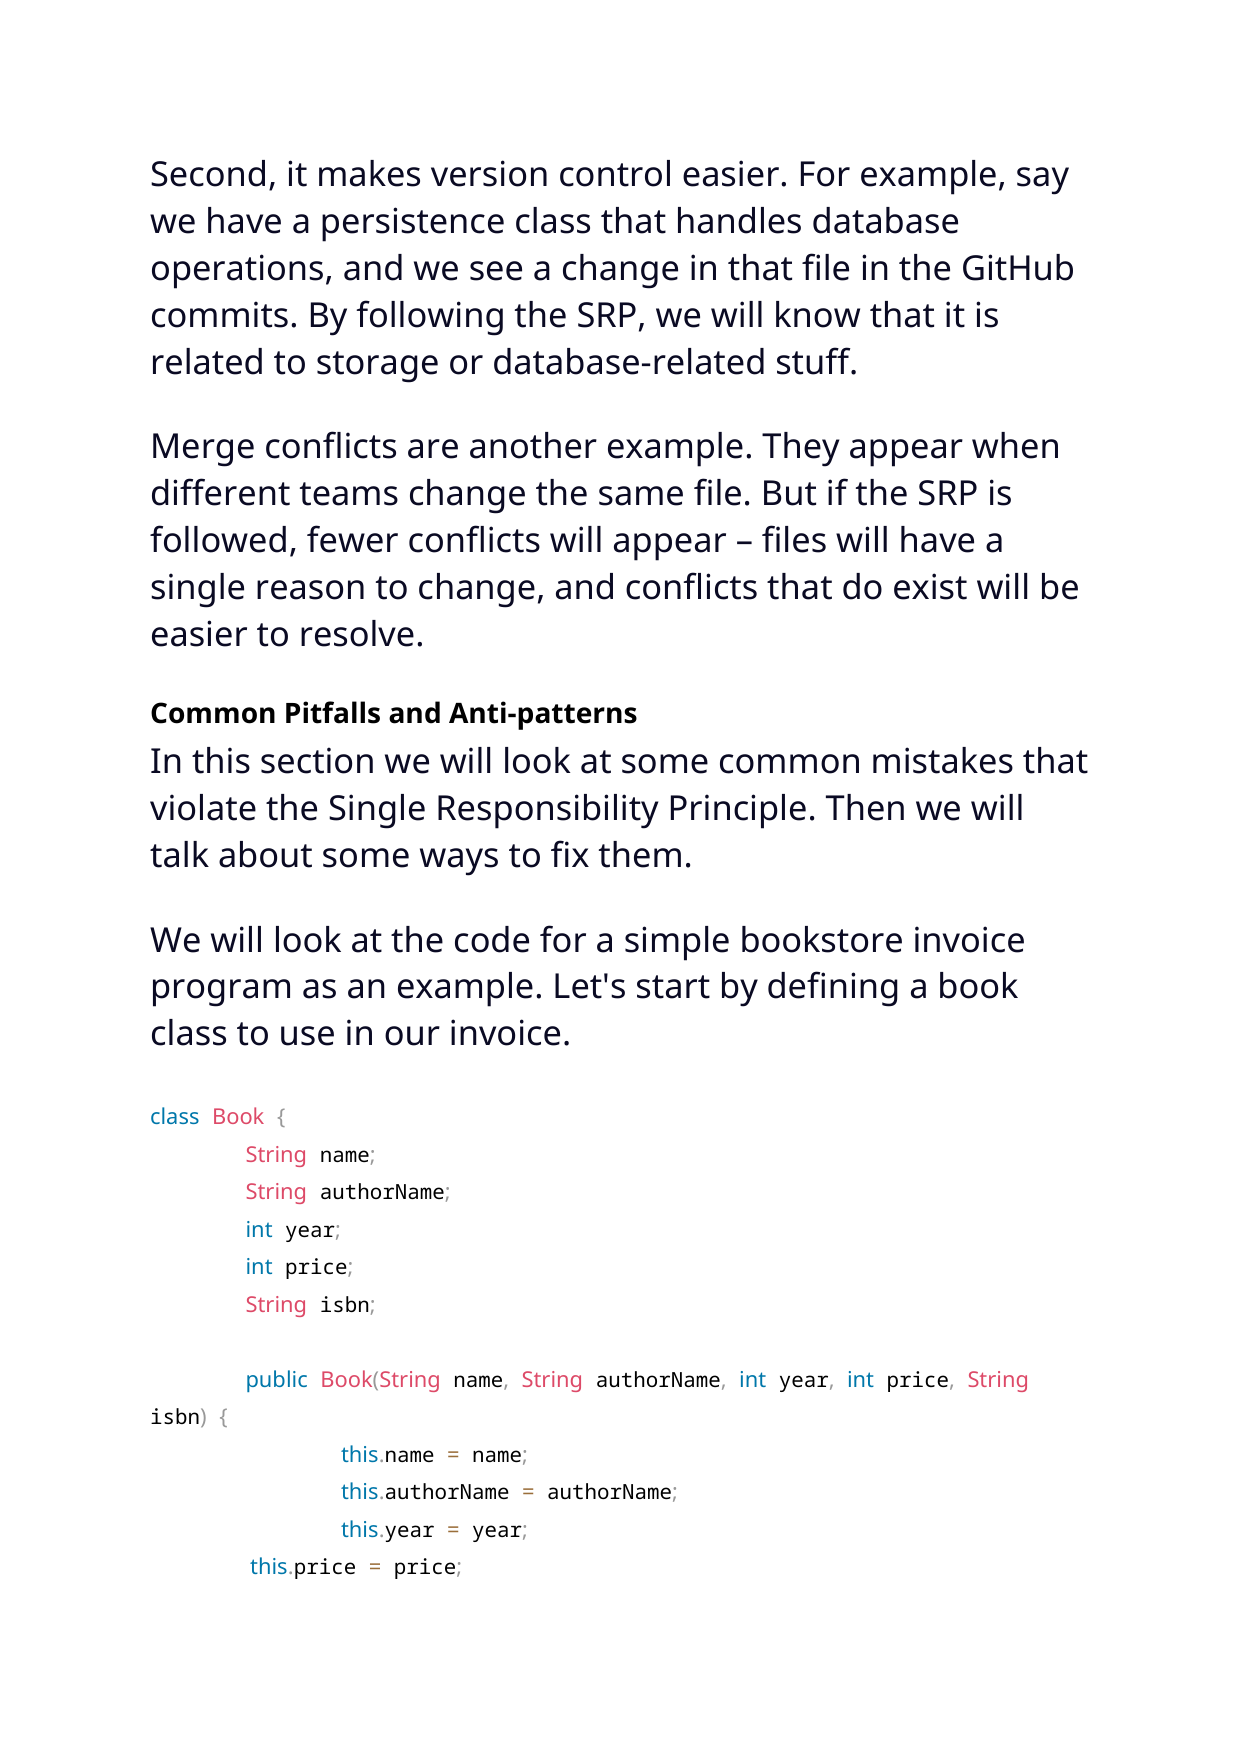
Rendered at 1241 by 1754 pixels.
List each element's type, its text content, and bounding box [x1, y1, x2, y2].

text this.year = year; [150, 1506, 1090, 1543]
text In this section we will look at some common mistakes that violate the Single Responsibility Principle. Then we will talk about some ways to fix them. [150, 737, 1090, 878]
text this.price = price; [150, 1543, 1090, 1581]
text Second, it makes version control easier. For example, say we have a persistence class that handles database operations, and we see a change in that file in the GitHub commits. By following the SRP, we will know that it is related to storage or database-related stuff. [150, 150, 1090, 384]
text We will look at the code for a simple bookstore invoice program as an example. Let's start by defining a book class to use in our invoice. [150, 915, 1090, 1056]
text public Book(String name, String authorName, int year, int price, String isbn) { [150, 1356, 1090, 1431]
text String name; [150, 1131, 1090, 1168]
text int price; [150, 1243, 1090, 1281]
text this.authorName = authorName; [150, 1468, 1090, 1506]
text String isbn; [150, 1281, 1090, 1318]
text Merge conflicts are another example. They appear when different teams change the same file. But if the SRP is followed, fewer conflicts will appear – files will have a single reason to change, and conflicts that do exist will be easier to resolve. [150, 422, 1090, 656]
text Common Pitfalls and Anti-patterns [150, 694, 1090, 732]
text this.name = name; [150, 1431, 1090, 1468]
text class Book { [150, 1093, 1090, 1131]
text int year; [150, 1206, 1090, 1243]
text String authorName; [150, 1168, 1090, 1206]
